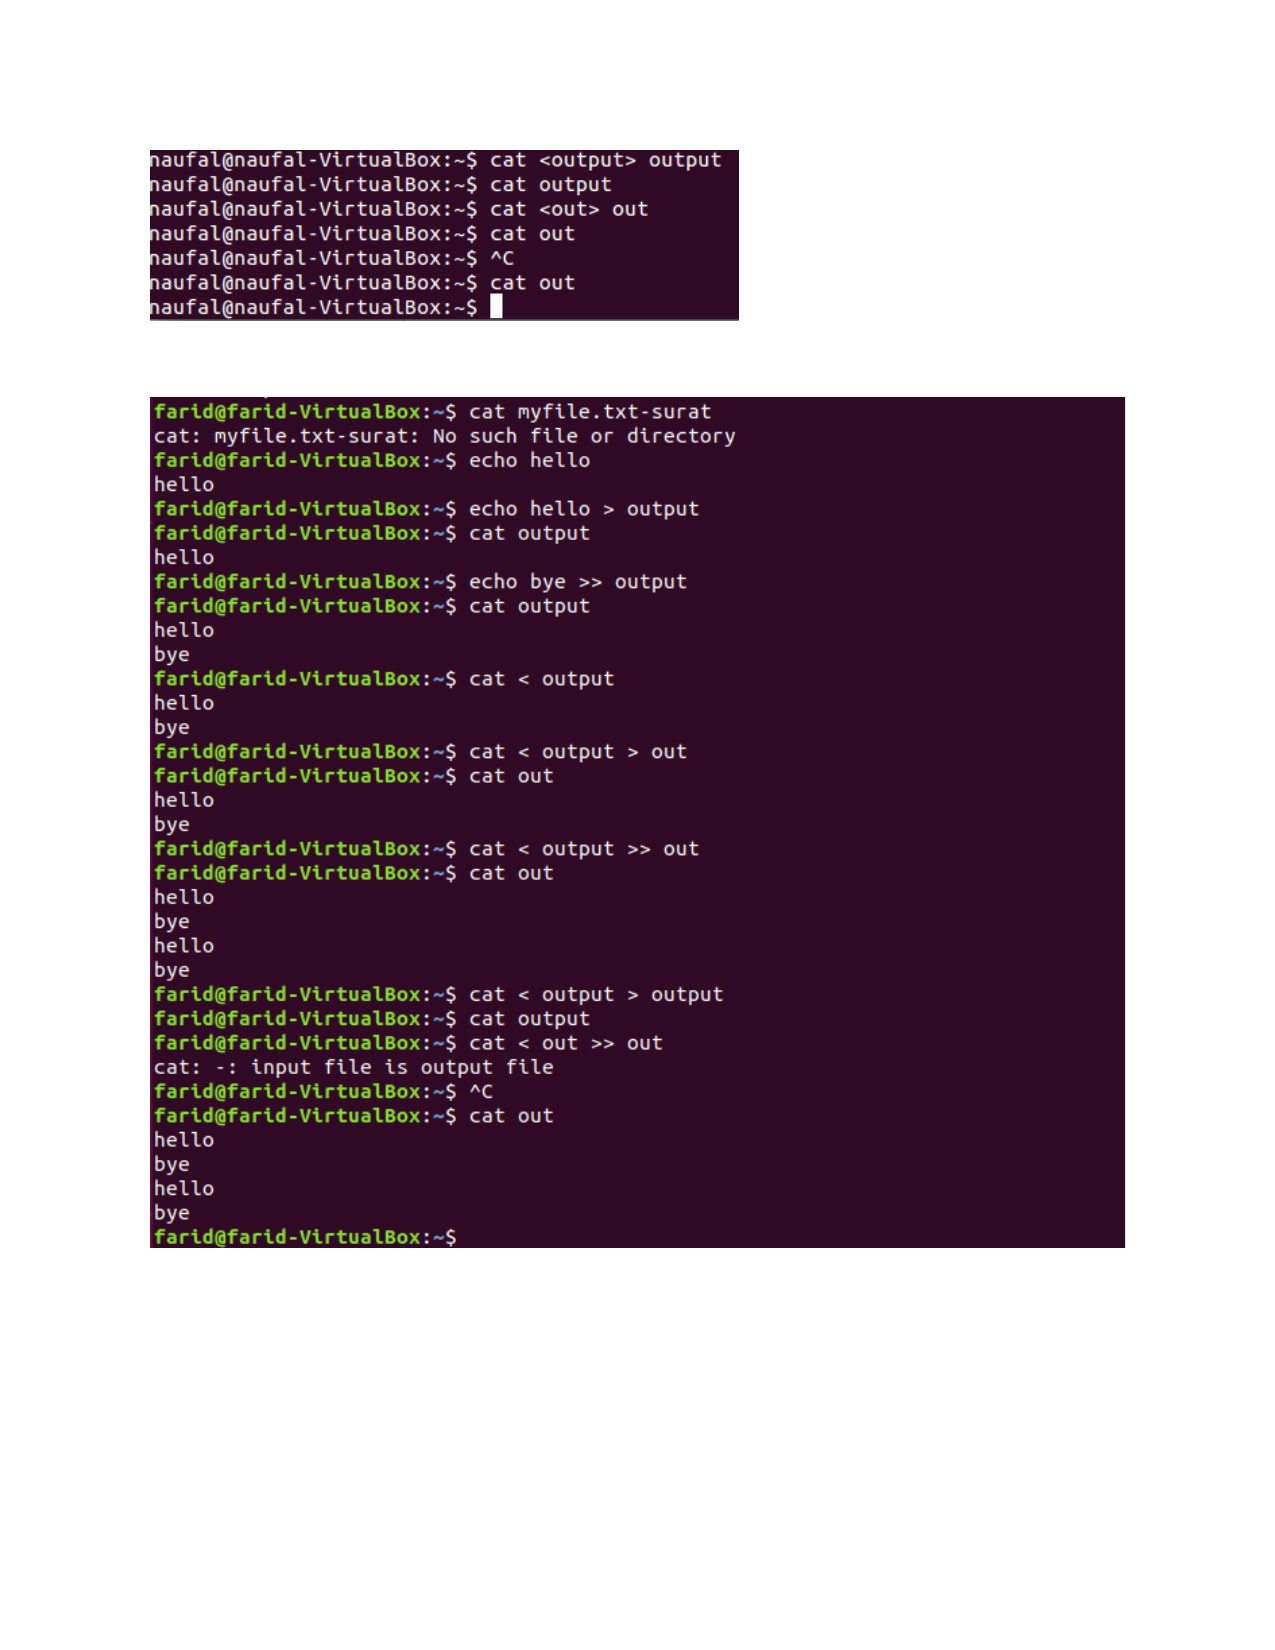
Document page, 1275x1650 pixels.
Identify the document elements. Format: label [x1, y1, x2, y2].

picture [150, 397, 1125, 1248]
picture [150, 150, 739, 321]
